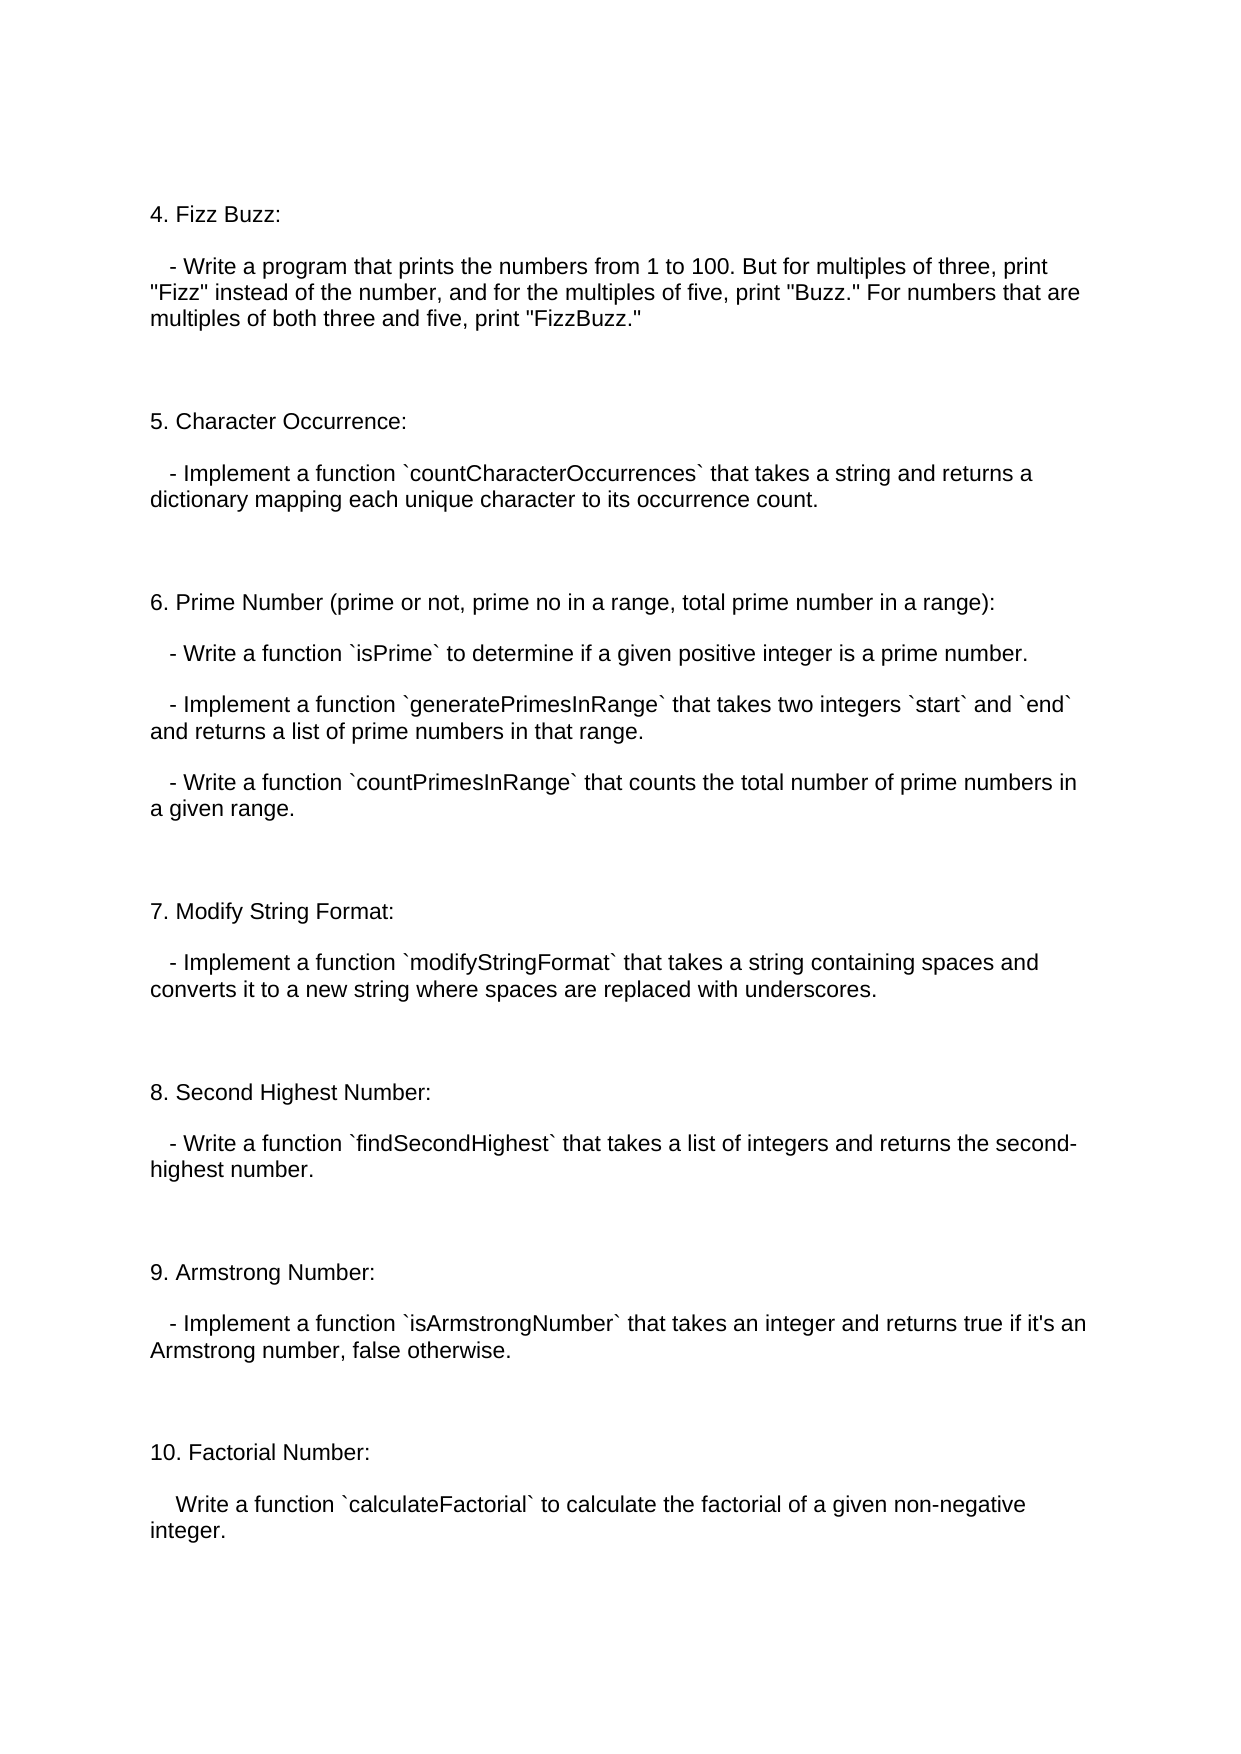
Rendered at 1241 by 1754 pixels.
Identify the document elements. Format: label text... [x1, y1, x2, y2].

text - Implement a function `countCharacterOccurrences` that takes a string and returns a dictionary mapping each unique character to its occurrence count. [150, 459, 1090, 512]
text 7. Modify String Format: [150, 898, 1090, 924]
text - Implement a function `isArmstrongNumber` that takes an integer and returns true if it's an Armstrong number, false otherwise. [150, 1310, 1090, 1363]
text - Write a function `findSecondHighest` that takes a list of integers and returns the second-highest number. [150, 1130, 1090, 1182]
text - Write a function `isPrime` to determine if a given positive integer is a prime number. [150, 640, 1090, 666]
text 4. Fizz Buzz: [150, 201, 1090, 228]
text 10. Factorial Number: [150, 1439, 1090, 1466]
text 9. Armstrong Number: [150, 1259, 1090, 1285]
text - Write a function `countPrimesInRange` that counts the total number of prime numbers in a given range. [150, 769, 1090, 822]
text 5. Character Occurrence: [150, 408, 1090, 434]
text - Write a program that prints the numbers from 1 to 100. But for multiples of three, print "Fizz" instead of the number, and for the multiples of five, print "Buzz." For numbers that are multiples of both three and five, print "FizzBuzz." [150, 253, 1090, 332]
text Write a function `calculateFactorial` to calculate the factorial of a given non-negative integer. [150, 1491, 1090, 1543]
text 8. Second Highest Number: [150, 1078, 1090, 1105]
text 6. Prime Number (prime or not, prime no in a range, total prime number in a range): [150, 588, 1090, 615]
text - Implement a function `modifyStringFormat` that takes a string containing spaces and converts it to a new string where spaces are replaced with underscores. [150, 949, 1090, 1002]
text - Implement a function `generatePrimesInRange` that takes two integers `start` and `end` and returns a list of prime numbers in that range. [150, 691, 1090, 744]
